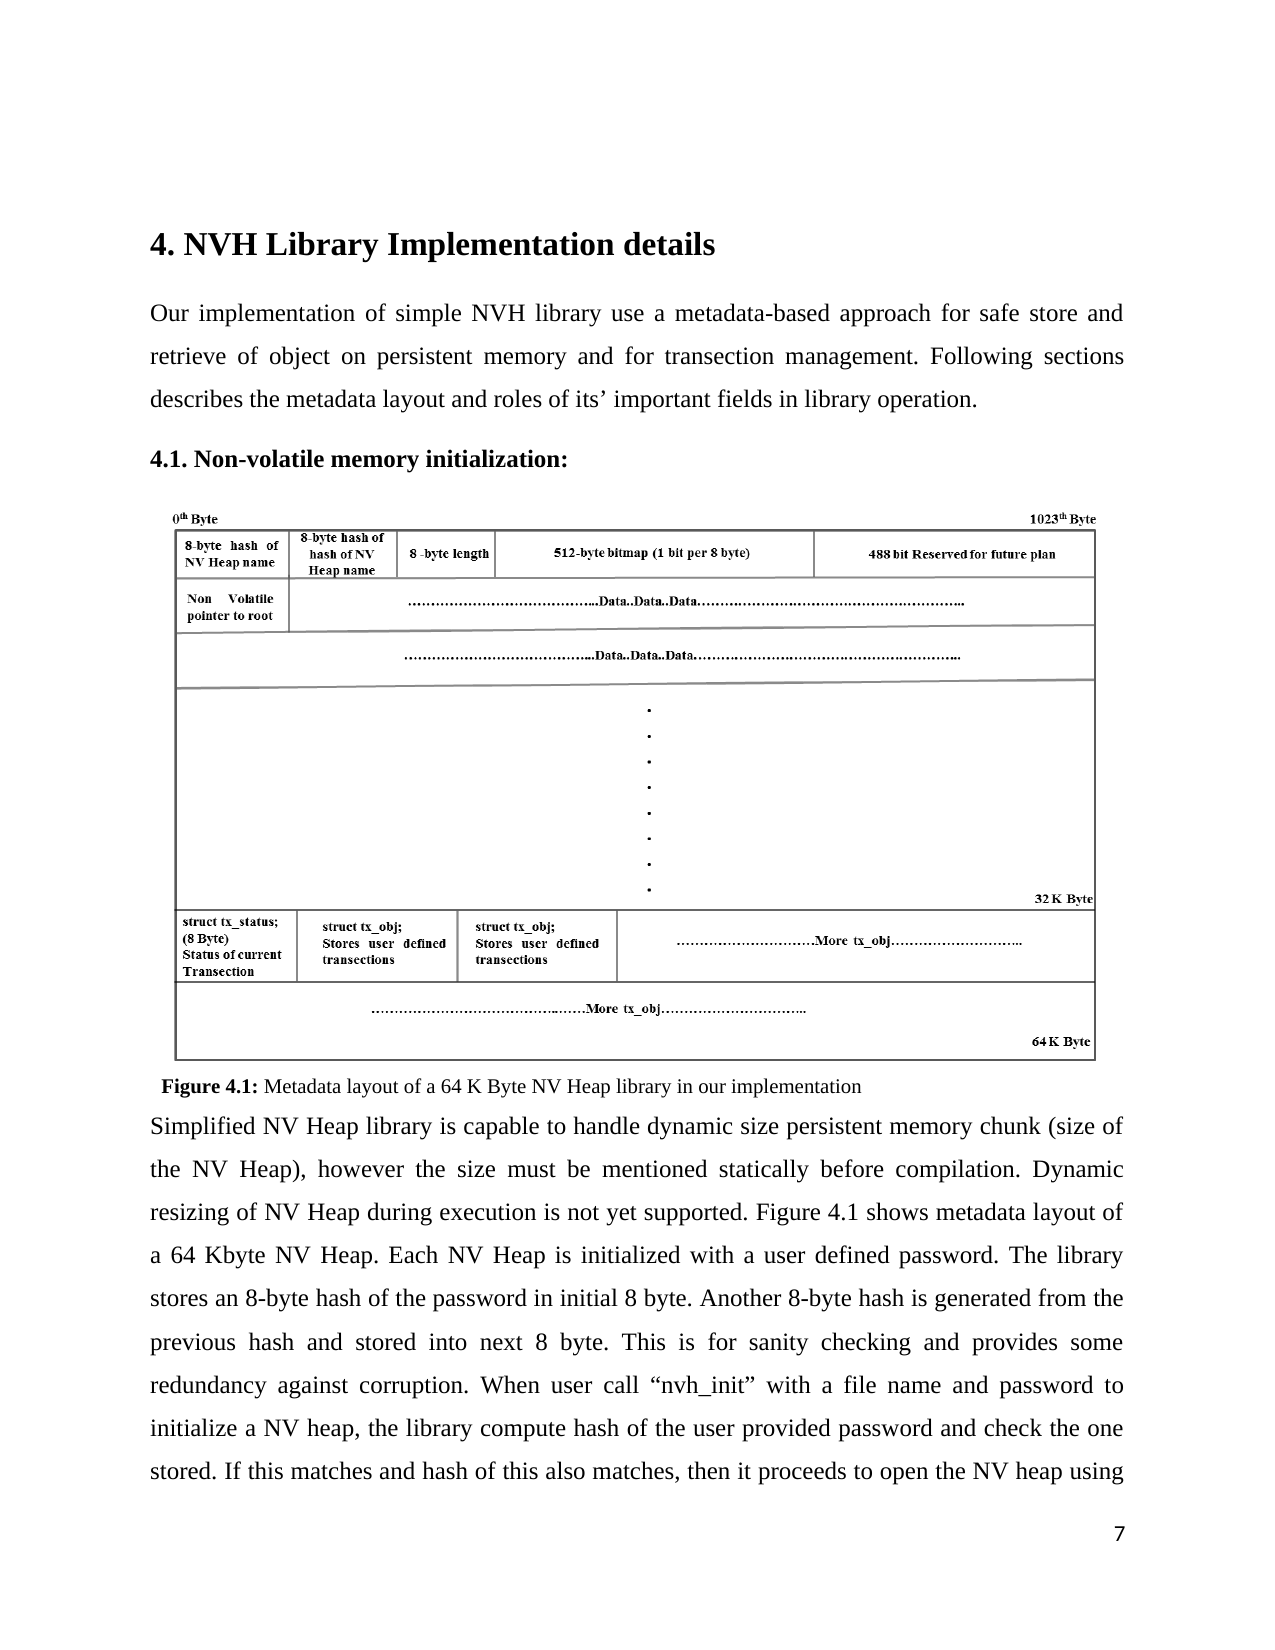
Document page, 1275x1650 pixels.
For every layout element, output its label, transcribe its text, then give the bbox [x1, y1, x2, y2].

text 4. NVH Library Implementation details [150, 224, 1125, 262]
text Our implementation of simple NVH library use a metadata-based approach for safe store and retrieve of object on persistent memory and for transection management. Following sections describes the metadata layout and roles of its’ important fields in library operation. [150, 298, 1125, 413]
text 4.1. Non-volatile memory initialization: [150, 444, 1125, 473]
table_cell Figure 4.1: Metadata layout of a 64 K Byte NV Heap library in our implementation [150, 1074, 1125, 1111]
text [150, 1111, 1125, 1485]
picture [161, 504, 1123, 1061]
table_header [150, 504, 1125, 1074]
